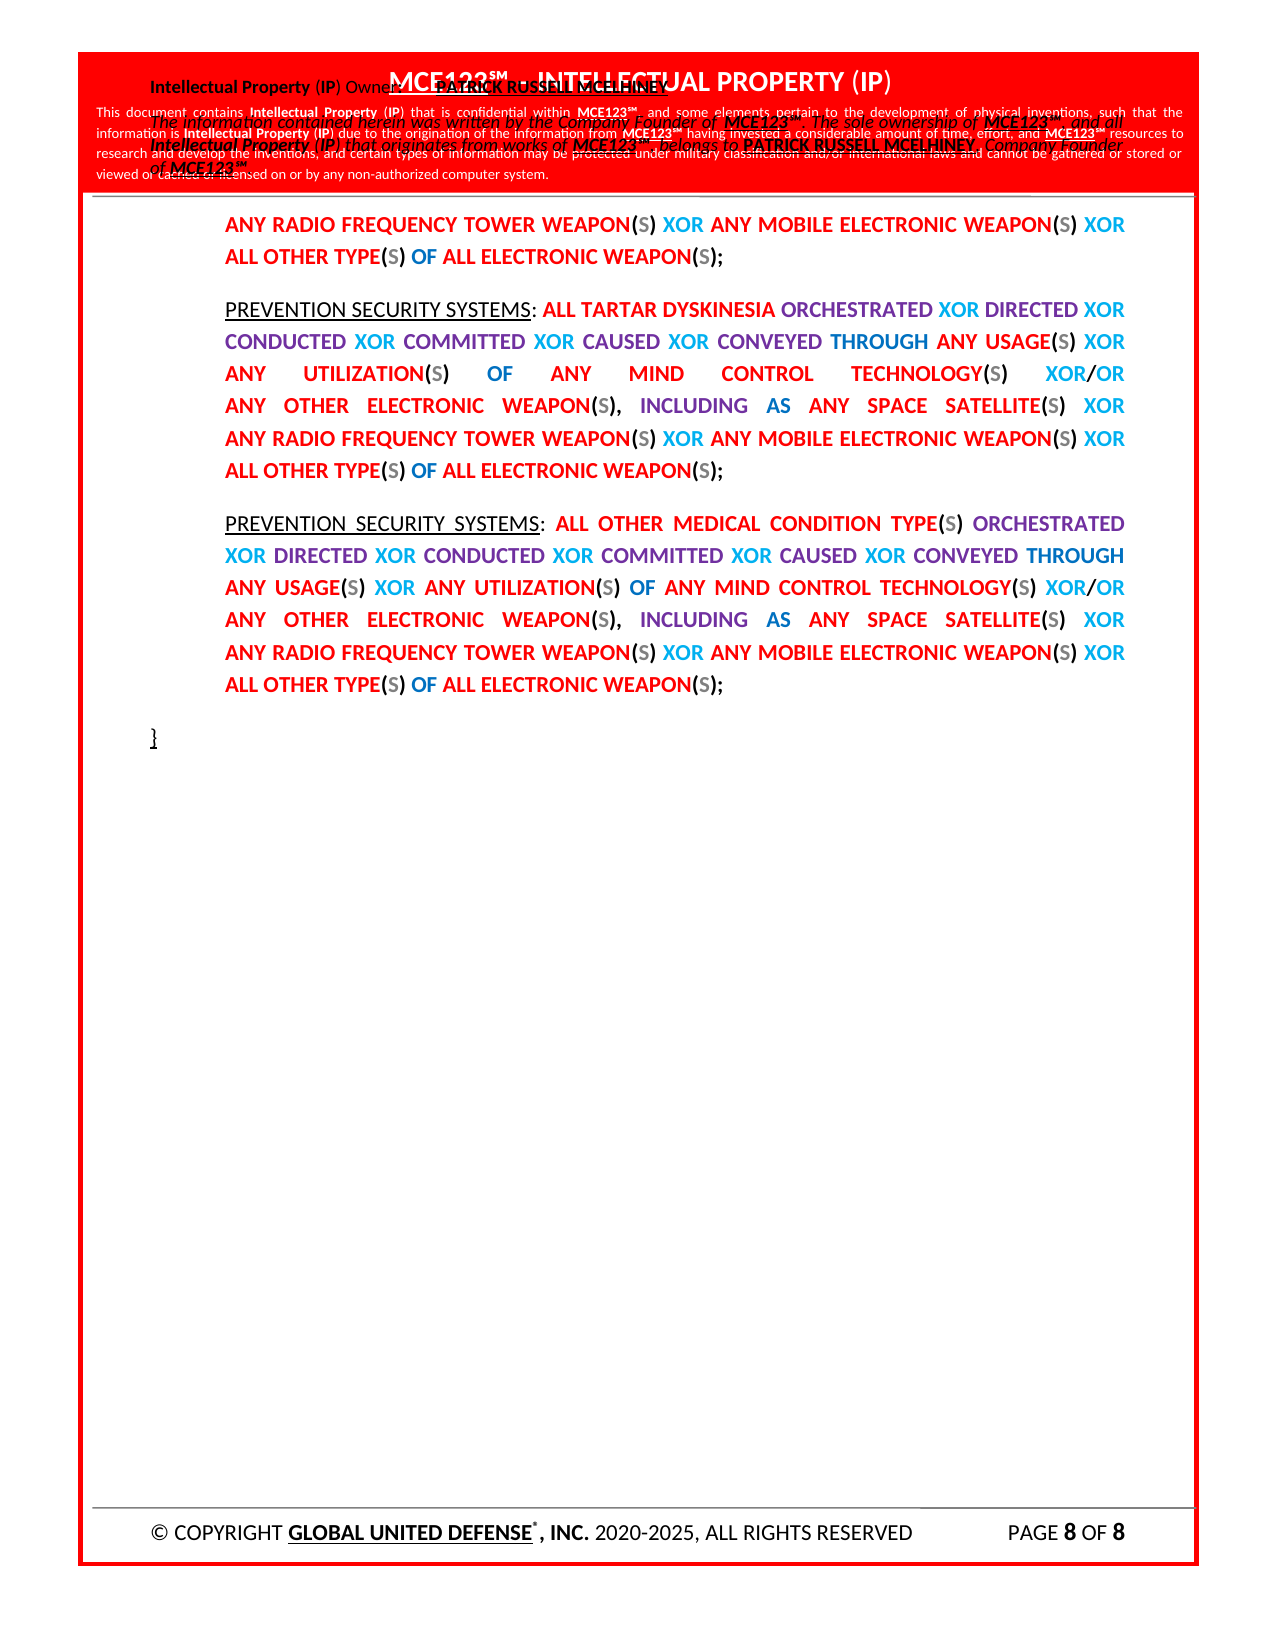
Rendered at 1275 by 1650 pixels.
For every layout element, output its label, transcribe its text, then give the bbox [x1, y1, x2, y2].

text PREVENTION SECURITY SYSTEMS: ALL TARTAR DYSKINESIA ORCHESTRATED XOR DIRECTED XOR CONDUCTED XOR COMMITTED XOR CAUSED XOR CONVEYED THROUGH ANY USAGE(S) XOR ANY UTILIZATION(S) OF ANY MIND CONTROL TECHNOLOGY(S) XOR/OR ANY OTHER ELECTRONIC WEAPON(S), INCLUDING AS ANY SPACE SATELLITE(S) XOR ANY RADIO FREQUENCY TOWER WEAPON(S) XOR ANY MOBILE ELECTRONIC WEAPON(S) XOR ALL OTHER TYPE(S) OF ALL ELECTRONIC WEAPON(S); [225, 295, 1125, 484]
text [225, 210, 1125, 270]
text } [150, 723, 1125, 751]
text PREVENTION SECURITY SYSTEMS: ALL OTHER MEDICAL CONDITION TYPE(S) ORCHESTRATED XOR DIRECTED XOR CONDUCTED XOR COMMITTED XOR CAUSED XOR CONVEYED THROUGH ANY USAGE(S) XOR ANY UTILIZATION(S) OF ANY MIND CONTROL TECHNOLOGY(S) XOR/OR ANY OTHER ELECTRONIC WEAPON(S), INCLUDING AS ANY SPACE SATELLITE(S) XOR ANY RADIO FREQUENCY TOWER WEAPON(S) XOR ANY MOBILE ELECTRONIC WEAPON(S) XOR ALL OTHER TYPE(S) OF ALL ELECTRONIC WEAPON(S); [225, 509, 1125, 698]
